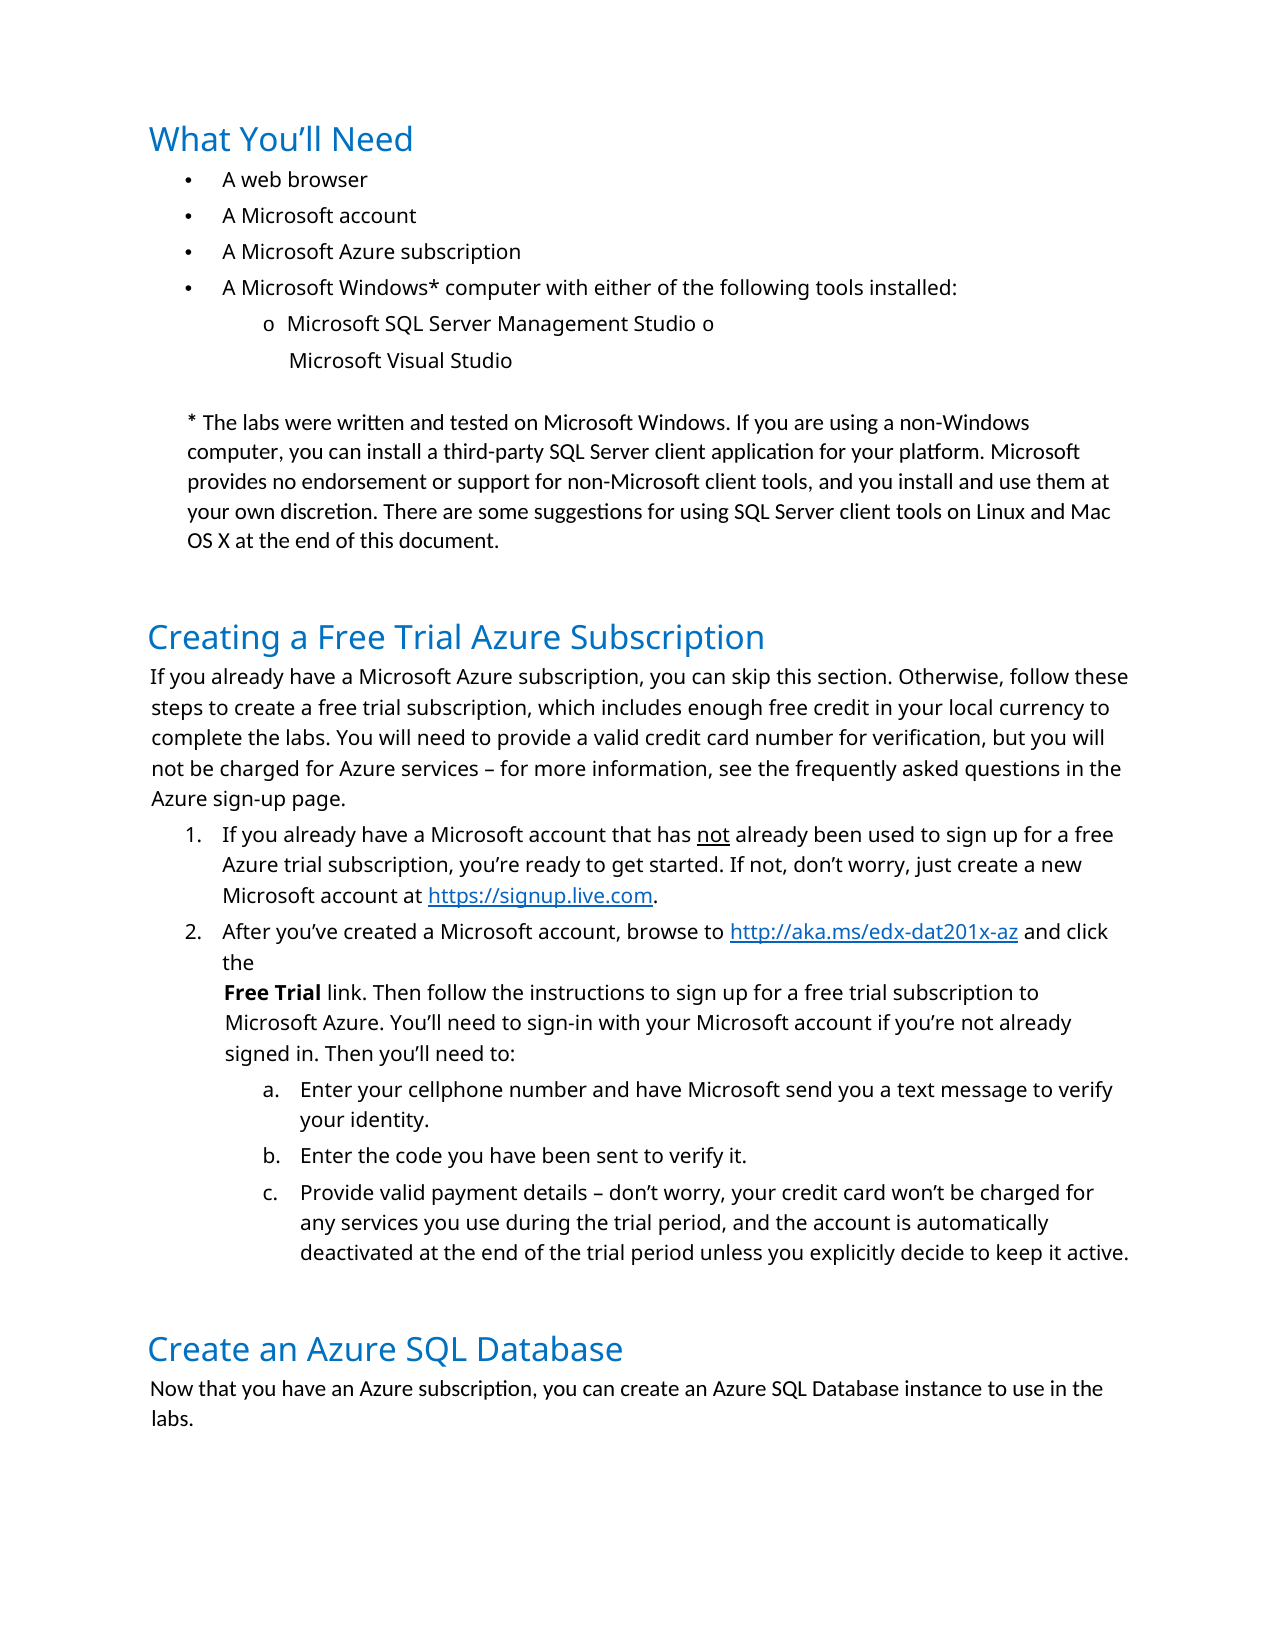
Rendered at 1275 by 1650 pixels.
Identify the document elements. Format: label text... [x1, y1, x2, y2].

list Enter the code you have been sent to verify it. [262, 1142, 1132, 1170]
text Free Trial link. Then follow the instructions to sign up for a free trial subscription to Microsoft Azure. You’ll need to sign-in with your Microsoft account if you’re not already signed in. Then you’ll need to: [223, 978, 1134, 1067]
list A web browser [184, 165, 1132, 193]
subtitle Create an Azure SQL Database [147, 1326, 1158, 1371]
text What You’ll Need [148, 116, 1158, 161]
list Provide valid payment details – don’t worry, your credit card won’t be charged for any services you use during the trial period, and the account is automatically deactivated at the end of the trial period unless you explicitly decide to keep it active. [262, 1178, 1132, 1267]
list A Microsoft Azure subscription [184, 237, 1132, 266]
list If you already have a Microsoft account that has not already been used to sign up for a free Azure trial subscription, you’re ready to get started. If not, don’t worry, just create a new Microsoft account at https://signup.live.com. [184, 820, 1133, 909]
list Enter your cellphone number and have Microsoft send you a text message to verify your identity. [262, 1075, 1132, 1134]
subtitle Creating a Free Trial Azure Subscription [147, 613, 1158, 659]
list A Microsoft Windows* computer with either of the following tools installed: [184, 273, 1132, 302]
text If you already have a Microsoft Azure subscription, you can skip this section. Otherwise, follow these steps to create a free trial subscription, which includes enough free credit in your local currency to complete the labs. You will need to provide a valid credit card number for verification, but you will not be charged for Azure services – for more information, see the frequently asked questions in the Azure sign-up page. [150, 662, 1132, 812]
text Microsoft Visual Studio [148, 346, 1158, 374]
list After you’ve created a Microsoft account, browse to http://aka.ms/edx-dat201x-az and click the [184, 917, 1133, 976]
text o Microsoft SQL Server Management Studio o [262, 309, 1132, 338]
text Now that you have an Azure subscription, you can create an Azure SQL Database instance to use in the labs. [150, 1374, 1127, 1432]
list A Microsoft account [184, 201, 1132, 229]
text * The labs were written and tested on Microsoft Windows. If you are using a non-Windows computer, you can install a third-party SQL Server client application for your platform. Microsoft provides no endorsement or support for non-Microsoft client tools, and you install and use them at your own discretion. There are some suggestions for using SQL Server client tools on Linux and Mac OS X at the end of this document. [186, 408, 1127, 555]
